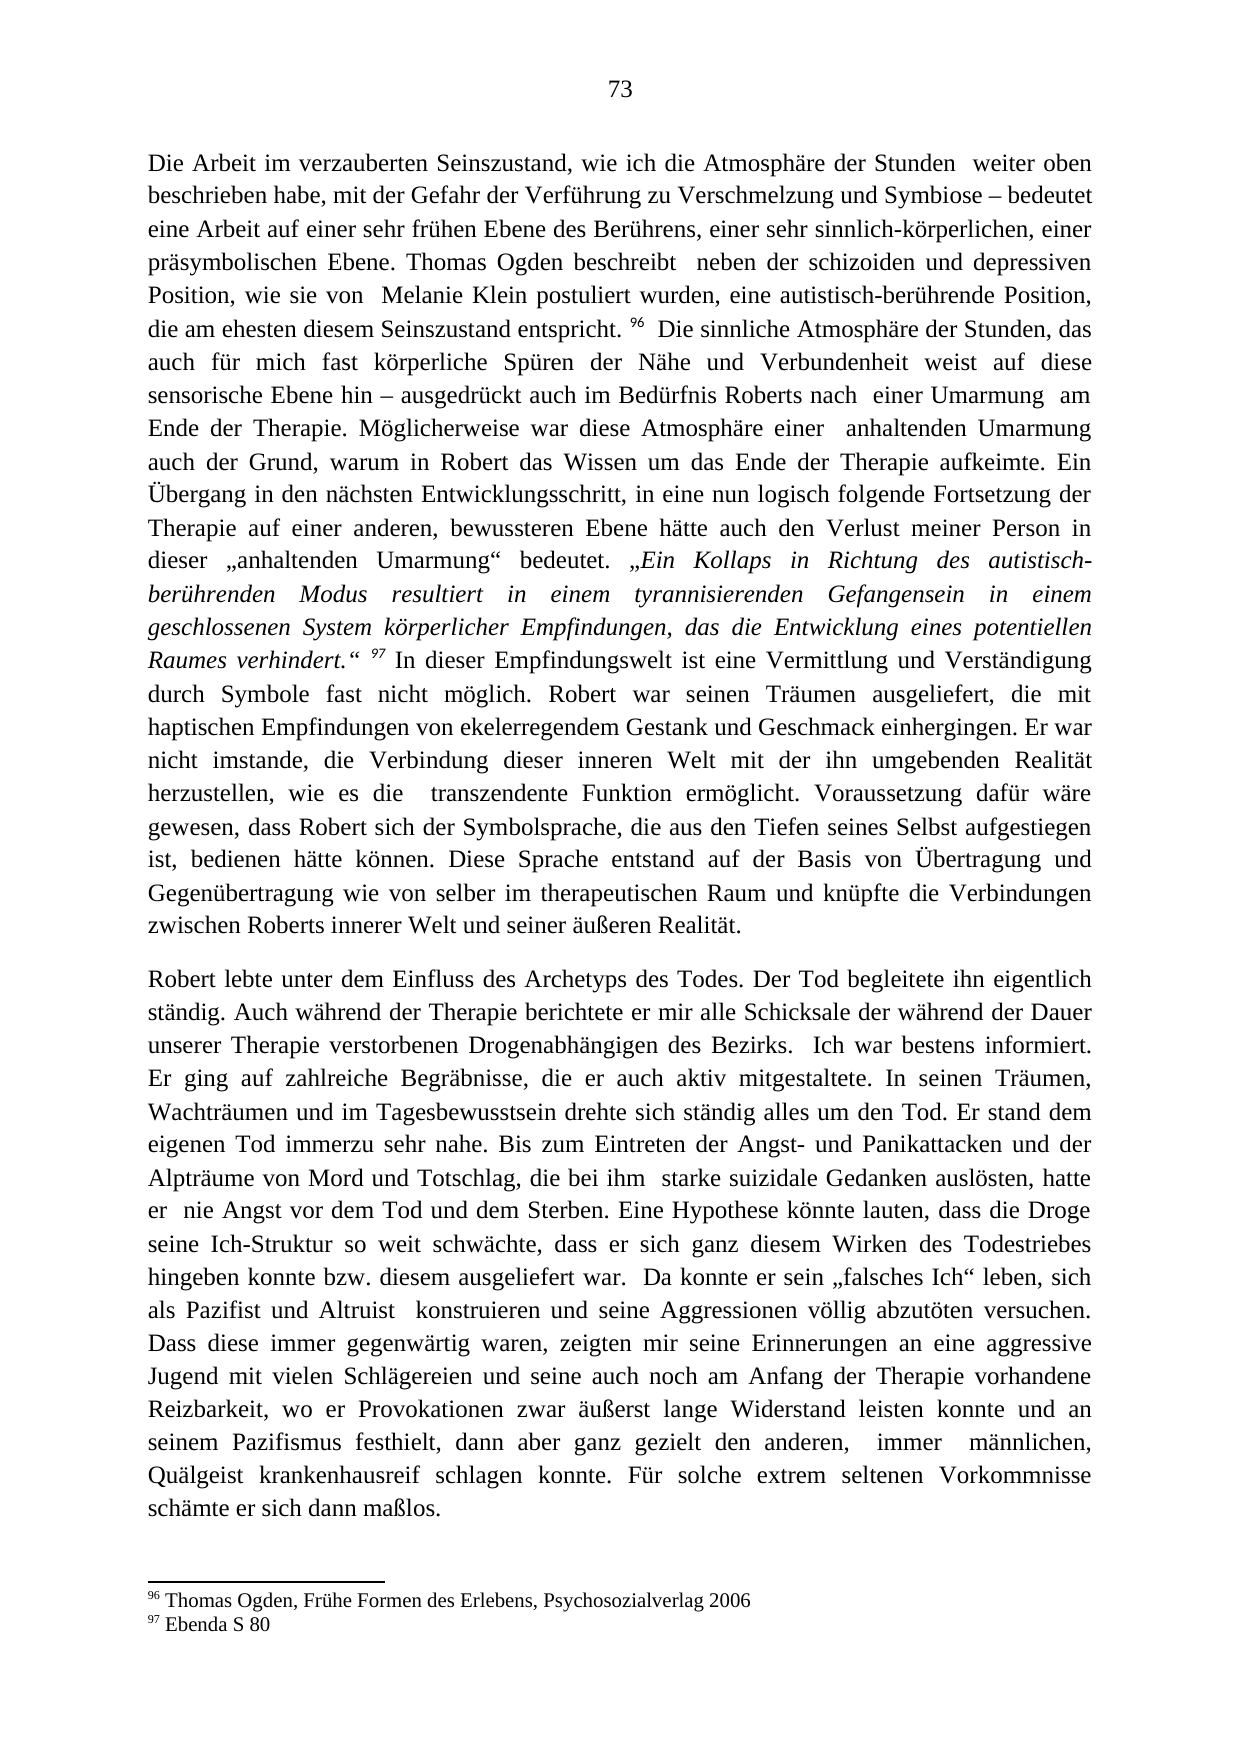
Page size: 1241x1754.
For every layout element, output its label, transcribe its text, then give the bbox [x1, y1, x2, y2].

text Die Arbeit im verzauberten Seinszustand, wie ich die Atmosphäre der Stunden weiter oben beschrieben habe, mit der Gefahr der Verführung zu Verschmelzung und Symbiose – bedeutet eine Arbeit auf einer sehr frühen Ebene des Berührens, einer sehr sinnlich-körperlichen, einer präsymbolischen Ebene. Thomas Ogden beschreibt neben der schizoiden und depressiven Position, wie sie von Melanie Klein postuliert wurden, eine autistisch-berührende Position, die am ehesten diesem Seinszustand entspricht. Die sinnliche Atmosphäre der Stunden, das auch für mich fast körperliche Spüren der Nähe und Verbundenheit weist auf diese sensorische Ebene hin – ausgedrückt auch im Bedürfnis Roberts nach einer Umarmung am Ende der Therapie. Möglicherweise war diese Atmosphäre einer anhaltenden Umarmung auch der Grund, warum in Robert das Wissen um das Ende der Therapie aufkeimte. Ein Übergang in den nächsten Entwicklungsschritt, in eine nun logisch folgende Fortsetzung der Therapie auf einer anderen, bewussteren Ebene hätte auch den Verlust meiner Person in dieser „anhaltenden Umarmung“ bedeutet. „Ein Kollaps in Richtung des autistisch-berührenden Modus resultiert in einem tyrannisierenden Gefangensein in einem geschlossenen System körperlicher Empfindungen, das die Entwicklung eines potentiellen Raumes verhindert.“ In dieser Empfindungswelt ist eine Vermittlung und Verständigung durch Symbole fast nicht möglich. Robert war seinen Träumen ausgeliefert, die mit haptischen Empfindungen von ekelerregendem Gestank und Geschmack einhergingen. Er war nicht imstande, die Verbindung dieser inneren Welt mit der ihn umgebenden Realität herzustellen, wie es die transzendente Funktion ermöglicht. Voraussetzung dafür wäre gewesen, dass Robert sich der Symbolsprache, die aus den Tiefen seines Selbst aufgestiegen ist, bedienen hätte können. Diese Sprache entstand auf der Basis von Übertragung und Gegenübertragung wie von selber im therapeutischen Raum und knüpfte die Verbindungen zwischen Roberts innerer Welt und seiner äußeren Realität. [148, 148, 1093, 939]
text Robert lebte unter dem Einfluss des Archetyps des Todes. Der Tod begleitete ihn eigentlich ständig. Auch während der Therapie berichtete er mir alle Schicksale der während der Dauer unserer Therapie verstorbenen Drogenabhängigen des Bezirks. Ich war bestens informiert. Er ging auf zahlreiche Begräbnisse, die er auch aktiv mitgestaltete. In seinen Träumen, Wachträumen und im Tagesbewusstsein drehte sich ständig alles um den Tod. Er stand dem eigenen Tod immerzu sehr nahe. Bis zum Eintreten der Angst- und Panikattacken und der Alpträume von Mord und Totschlag, die bei ihm starke suizidale Gedanken auslösten, hatte er nie Angst vor dem Tod und dem Sterben. Eine Hypothese könnte lauten, dass die Droge seine Ich-Struktur so weit schwächte, dass er sich ganz diesem Wirken des Todestriebes hingeben konnte bzw. diesem ausgeliefert war. Da konnte er sein „falsches Ich“ leben, sich als Pazifist und Altruist konstruieren und seine Aggressionen völlig abzutöten versuchen. Dass diese immer gegenwärtig waren, zeigten mir seine Erinnerungen an eine aggressive Jugend mit vielen Schlägereien und seine auch noch am Anfang der Therapie vorhandene Reizbarkeit, wo er Provokationen zwar äußerst lange Widerstand leisten konnte und an seinem Pazifismus festhielt, dann aber ganz gezielt den anderen, immer männlichen, Quälgeist krankenhausreif schlagen konnte. Für solche extrem seltenen Vorkommnisse schämte er sich dann maßlos. [148, 964, 1093, 1522]
